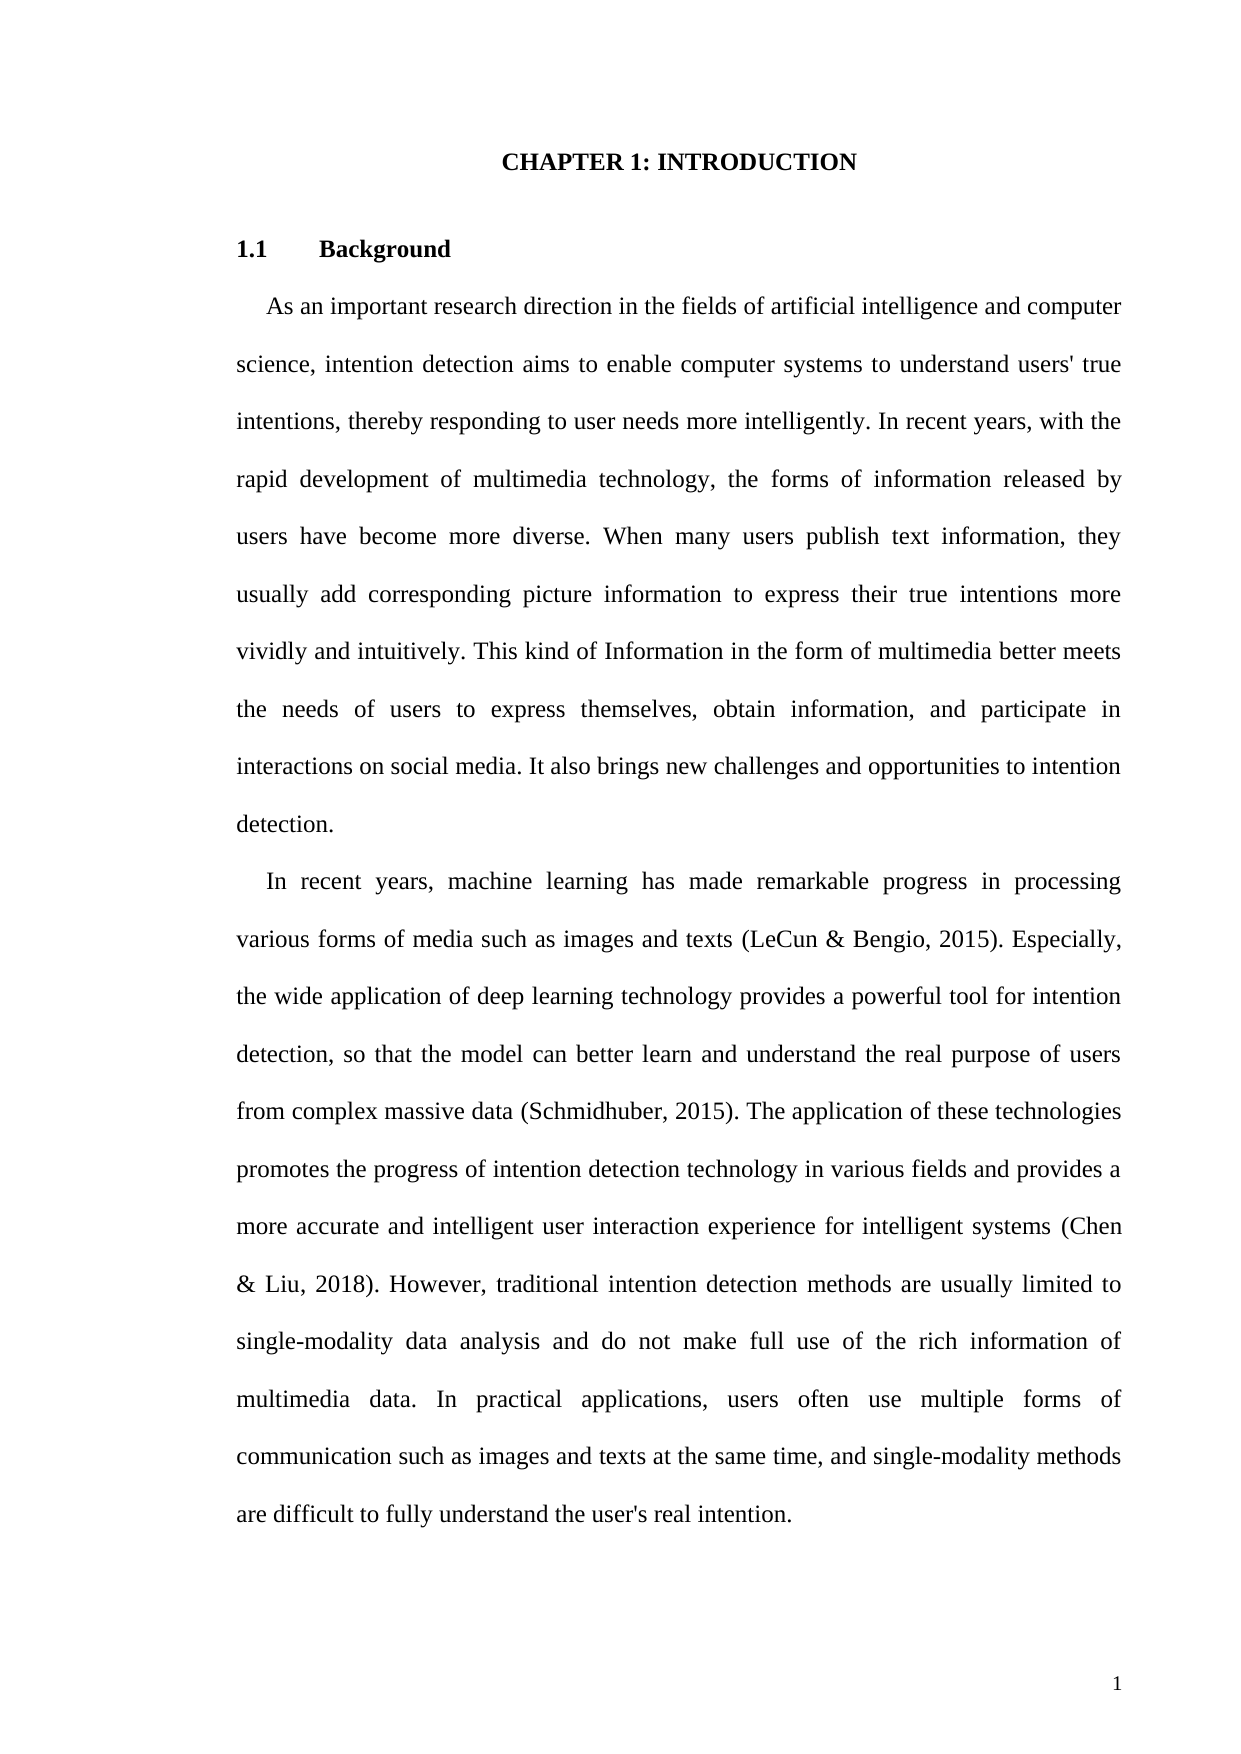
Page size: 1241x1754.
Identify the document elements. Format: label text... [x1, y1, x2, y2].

text In recent years, machine learning has made remarkable progress in processing various forms of media such as images and texts (LeCun & Bengio, 2015). Especially, the wide application of deep learning technology provides a powerful tool for intention detection, so that the model can better learn and understand the real purpose of users from complex massive data (Schmidhuber, 2015). The application of these technologies promotes the progress of intention detection technology in various fields and provides a more accurate and intelligent user interaction experience for intelligent systems (Chen & Liu, 2018). However, traditional intention detection methods are usually limited to single-modality data analysis and do not make full use of the rich information of multimedia data. In practical applications, users often use multiple forms of communication such as images and texts at the same time, and single-modality methods are difficult to fully understand the user's real intention. [236, 866, 1122, 1528]
text As an important research direction in the fields of artificial intelligence and computer science, intention detection aims to enable computer systems to understand users' true intentions, thereby responding to user needs more intelligently. In recent years, with the rapid development of multimedia technology, the forms of information released by users have become more diverse. When many users publish text information, they usually add corresponding picture information to express their true intentions more vividly and intuitively. This kind of Information in the form of multimedia better meets the needs of users to express themselves, obtain information, and participate in interactions on social media. It also brings new challenges and opportunities to intention detection. [236, 291, 1122, 838]
subtitle Background [236, 234, 1122, 263]
subtitle Introduction [236, 147, 1122, 176]
